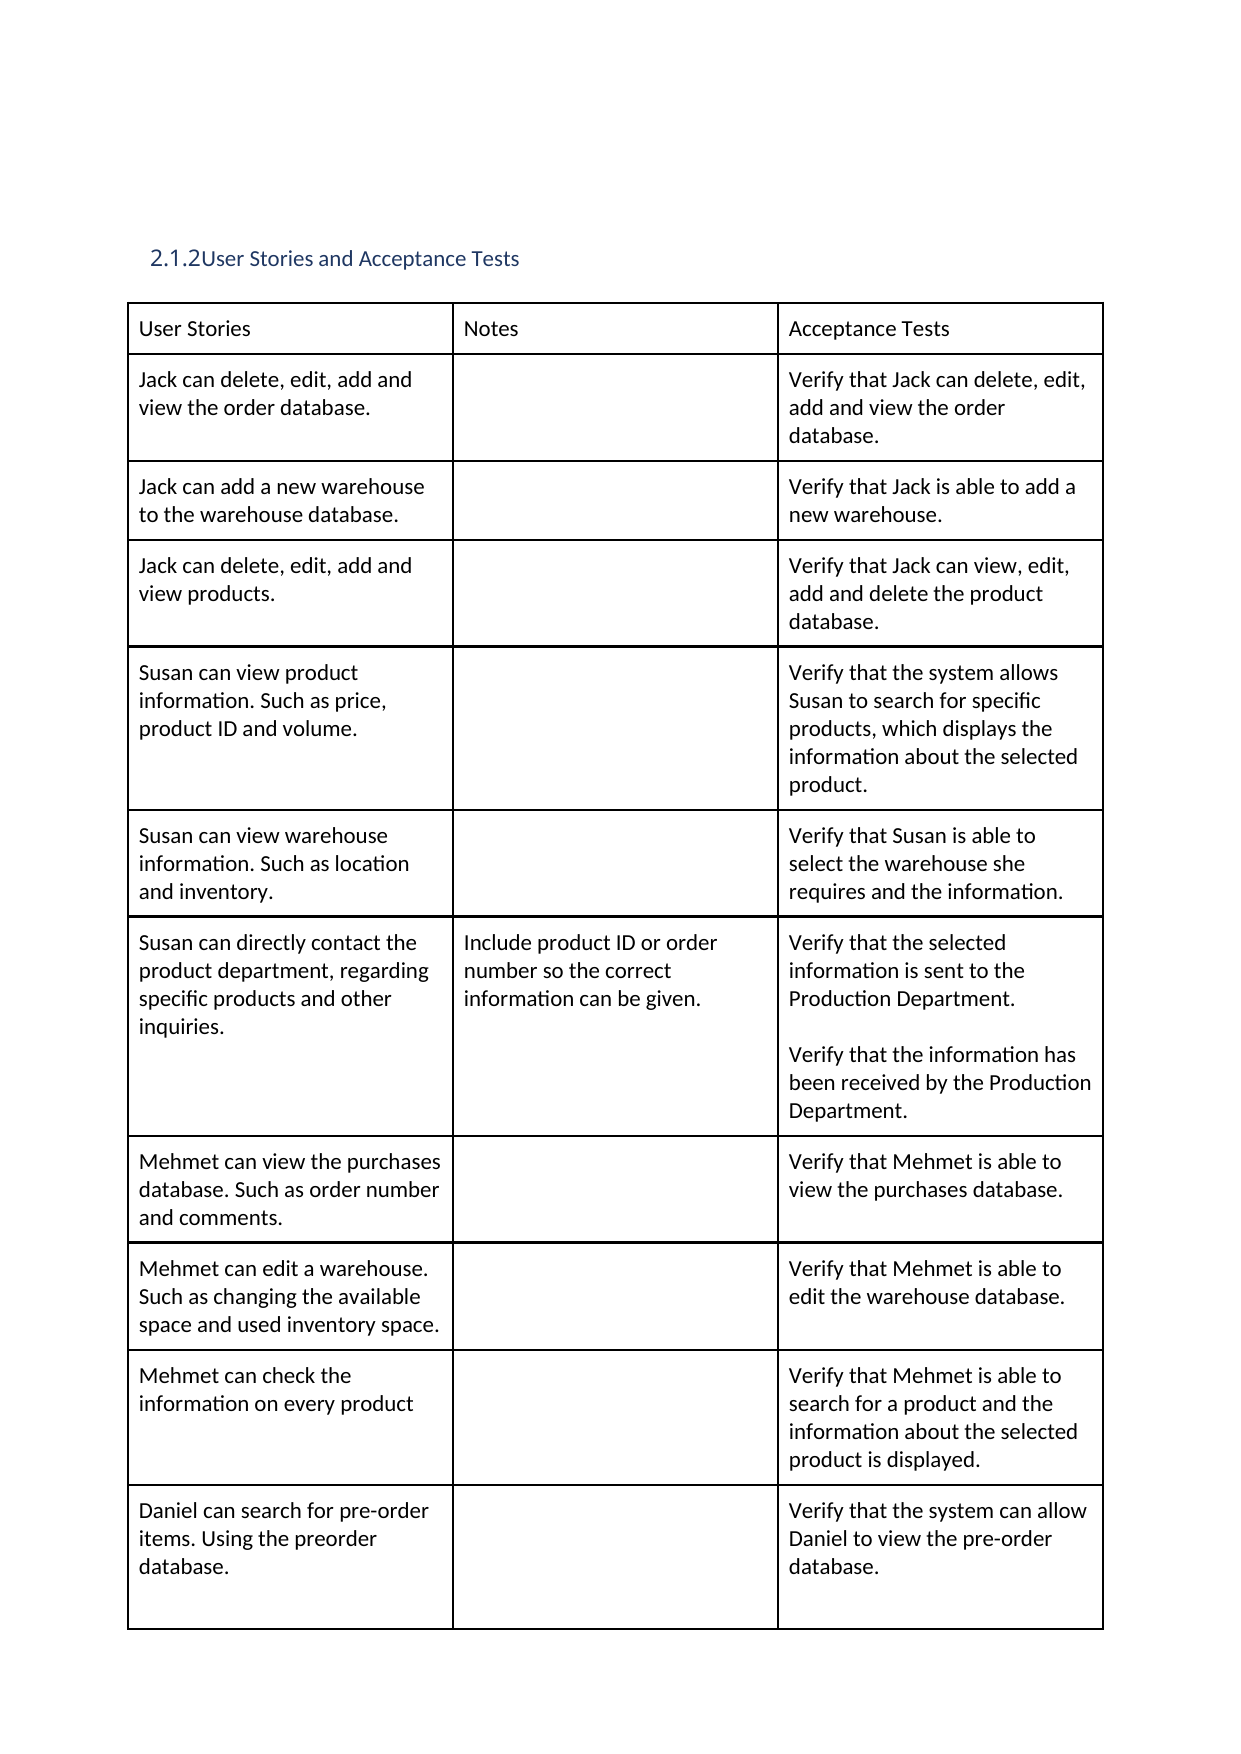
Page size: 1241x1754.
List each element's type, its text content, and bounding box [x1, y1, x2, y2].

table_header User Stories [129, 304, 452, 352]
list User Stories and Acceptance Tests [150, 242, 1198, 273]
table_cell Susan can view product information. Such as price, product ID and volume. [129, 648, 452, 808]
table_cell Verify that the system can allow Daniel to view the pre-order database. [779, 1486, 1102, 1628]
table_cell Mehmet can view the purchases database. Such as order number and comments. [129, 1137, 452, 1241]
table_cell [454, 355, 777, 459]
table_cell [454, 811, 777, 915]
table_cell Verify that Mehmet is able to view the purchases database. [779, 1137, 1102, 1241]
table_header Notes [454, 304, 777, 352]
table_cell [454, 1244, 777, 1348]
table_cell Mehmet can check the information on every product [129, 1351, 452, 1483]
table_cell [454, 462, 777, 538]
table_cell Daniel can search for pre-order items. Using the preorder database. [129, 1486, 452, 1628]
table_cell [454, 1486, 777, 1628]
table_cell Verify that Jack can delete, edit, add and view the order database. [779, 355, 1102, 459]
table_cell Jack can delete, edit, add and view products. [129, 541, 452, 645]
table_cell Verify that the system allows Susan to search for specific products, which displays the information about the selected product. [779, 648, 1102, 808]
table_cell Mehmet can edit a warehouse. Such as changing the available space and used inventory space. [129, 1244, 452, 1348]
table_header Acceptance Tests [779, 304, 1102, 352]
table_cell [454, 541, 777, 645]
table_cell [454, 648, 777, 808]
table_cell [454, 1137, 777, 1241]
table_cell Include product ID or order number so the correct information can be given. [454, 918, 777, 1134]
table_cell Verify that Mehmet is able to search for a product and the information about the selected product is displayed. [779, 1351, 1102, 1483]
table_cell Jack can add a new warehouse to the warehouse database. [129, 462, 452, 538]
table_cell Verify that Mehmet is able to edit the warehouse database. [779, 1244, 1102, 1348]
table_cell Verify that Susan is able to select the warehouse she requires and the information. [779, 811, 1102, 915]
table_cell Verify that Jack is able to add a new warehouse. [779, 462, 1102, 538]
table_cell [454, 1351, 777, 1483]
table_cell Susan can directly contact the product department, regarding specific products and other inquiries. [129, 918, 452, 1134]
table_cell Susan can view warehouse information. Such as location and inventory. [129, 811, 452, 915]
table_cell Verify that the selected information is sent to the Production Department. Verify that the information has been received by the Production Department. [779, 918, 1102, 1134]
table_cell Jack can delete, edit, add and view the order database. [129, 355, 452, 459]
table_cell Verify that Jack can view, edit, add and delete the product database. [779, 541, 1102, 645]
